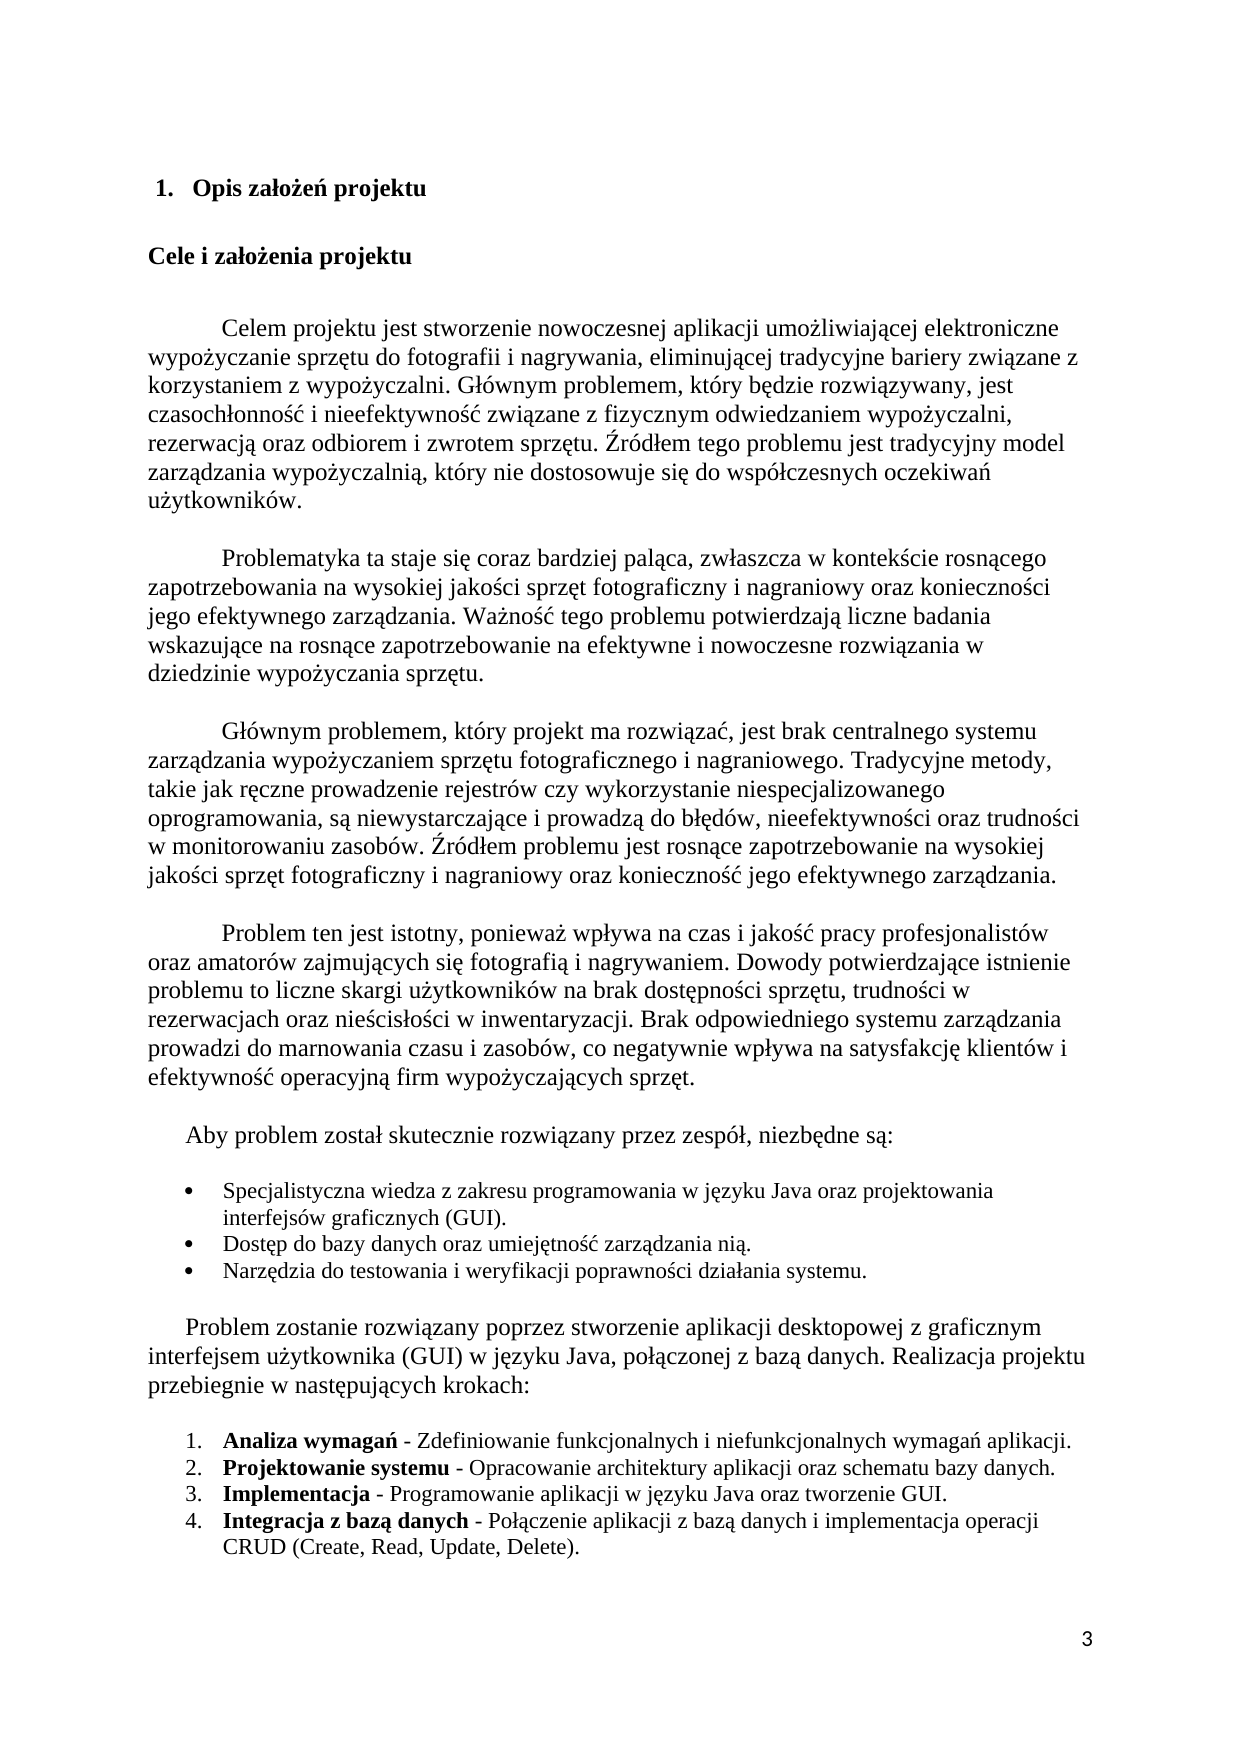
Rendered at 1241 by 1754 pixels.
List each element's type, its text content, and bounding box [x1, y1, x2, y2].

text Aby problem został skutecznie rozwiązany przez zespół, niezbędne są: [148, 1120, 1093, 1148]
list Opis założeń projektu [155, 173, 1093, 201]
list Specjalistyczna wiedza z zakresu programowania w języku Java oraz projektowania interfejsów graficznych (GUI). [185, 1178, 1093, 1230]
list Projektowanie systemu - Opracowanie architektury aplikacji oraz schematu bazy danych. [185, 1454, 1093, 1480]
text Cele i założenia projektu [148, 241, 1093, 269]
list Dostęp do bazy danych oraz umiejętność zarządzania nią. [185, 1230, 1093, 1257]
text Problem zostanie rozwiązany poprzez stworzenie aplikacji desktopowej z graficznym interfejsem użytkownika (GUI) w języku Java, połączonej z bazą danych. Realizacja projektu przebiegnie w następujących krokach: [148, 1312, 1093, 1398]
list Integracja z bazą danych - Połączenie aplikacji z bazą danych i implementacja operacji CRUD (Create, Read, Update, Delete). [185, 1507, 1093, 1559]
list Implementacja - Programowanie aplikacji w języku Java oraz tworzenie GUI. [185, 1480, 1093, 1507]
list Analiza wymagań - Zdefiniowanie funkcjonalnych i niefunkcjonalnych wymagań aplikacji. [185, 1428, 1093, 1454]
text Problematyka ta staje się coraz bardziej paląca, zwłaszcza w kontekście rosnącego zapotrzebowania na wysokiej jakości sprzęt fotograficzny i nagraniowy oraz konieczności jego efektywnego zarządzania. Ważność tego problemu potwierdzają liczne badania wskazujące na rosnące zapotrzebowanie na efektywne i nowoczesne rozwiązania w dziedzinie wypożyczania sprzętu. [148, 543, 1093, 687]
text Głównym problemem, który projekt ma rozwiązać, jest brak centralnego systemu zarządzania wypożyczaniem sprzętu fotograficznego i nagraniowego. Tradycyjne metody, takie jak ręczne prowadzenie rejestrów czy wykorzystanie niespecjalizowanego oprogramowania, są niewystarczające i prowadzą do błędów, nieefektywności oraz trudności w monitorowaniu zasobów. Źródłem problemu jest rosnące zapotrzebowanie na wysokiej jakości sprzęt fotograficzny i nagraniowy oraz konieczność jego efektywnego zarządzania. [148, 716, 1093, 889]
text Problem ten jest istotny, ponieważ wpływa na czas i jakość pracy profesjonalistów oraz amatorów zajmujących się fotografią i nagrywaniem. Dowody potwierdzające istnienie problemu to liczne skargi użytkowników na brak dostępności sprzętu, trudności w rezerwacjach oraz nieścisłości w inwentaryzacji. Brak odpowiedniego systemu zarządzania prowadzi do marnowania czasu i zasobów, co negatywnie wpływa na satysfakcję klientów i efektywność operacyjną firm wypożyczających sprzęt. [148, 918, 1093, 1091]
text Celem projektu jest stworzenie nowoczesnej aplikacji umożliwiającej elektroniczne wypożyczanie sprzętu do fotografii i nagrywania, eliminującej tradycyjne bariery związane z korzystaniem z wypożyczalni. Głównym problemem, który będzie rozwiązywany, jest czasochłonność i nieefektywność związane z fizycznym odwiedzaniem wypożyczalni, rezerwacją oraz odbiorem i zwrotem sprzętu. Źródłem tego problemu jest tradycyjny model zarządzania wypożyczalnią, który nie dostosowuje się do współczesnych oczekiwań użytkowników. [148, 313, 1093, 514]
list Narzędzia do testowania i weryfikacji poprawności działania systemu. [185, 1257, 1093, 1283]
